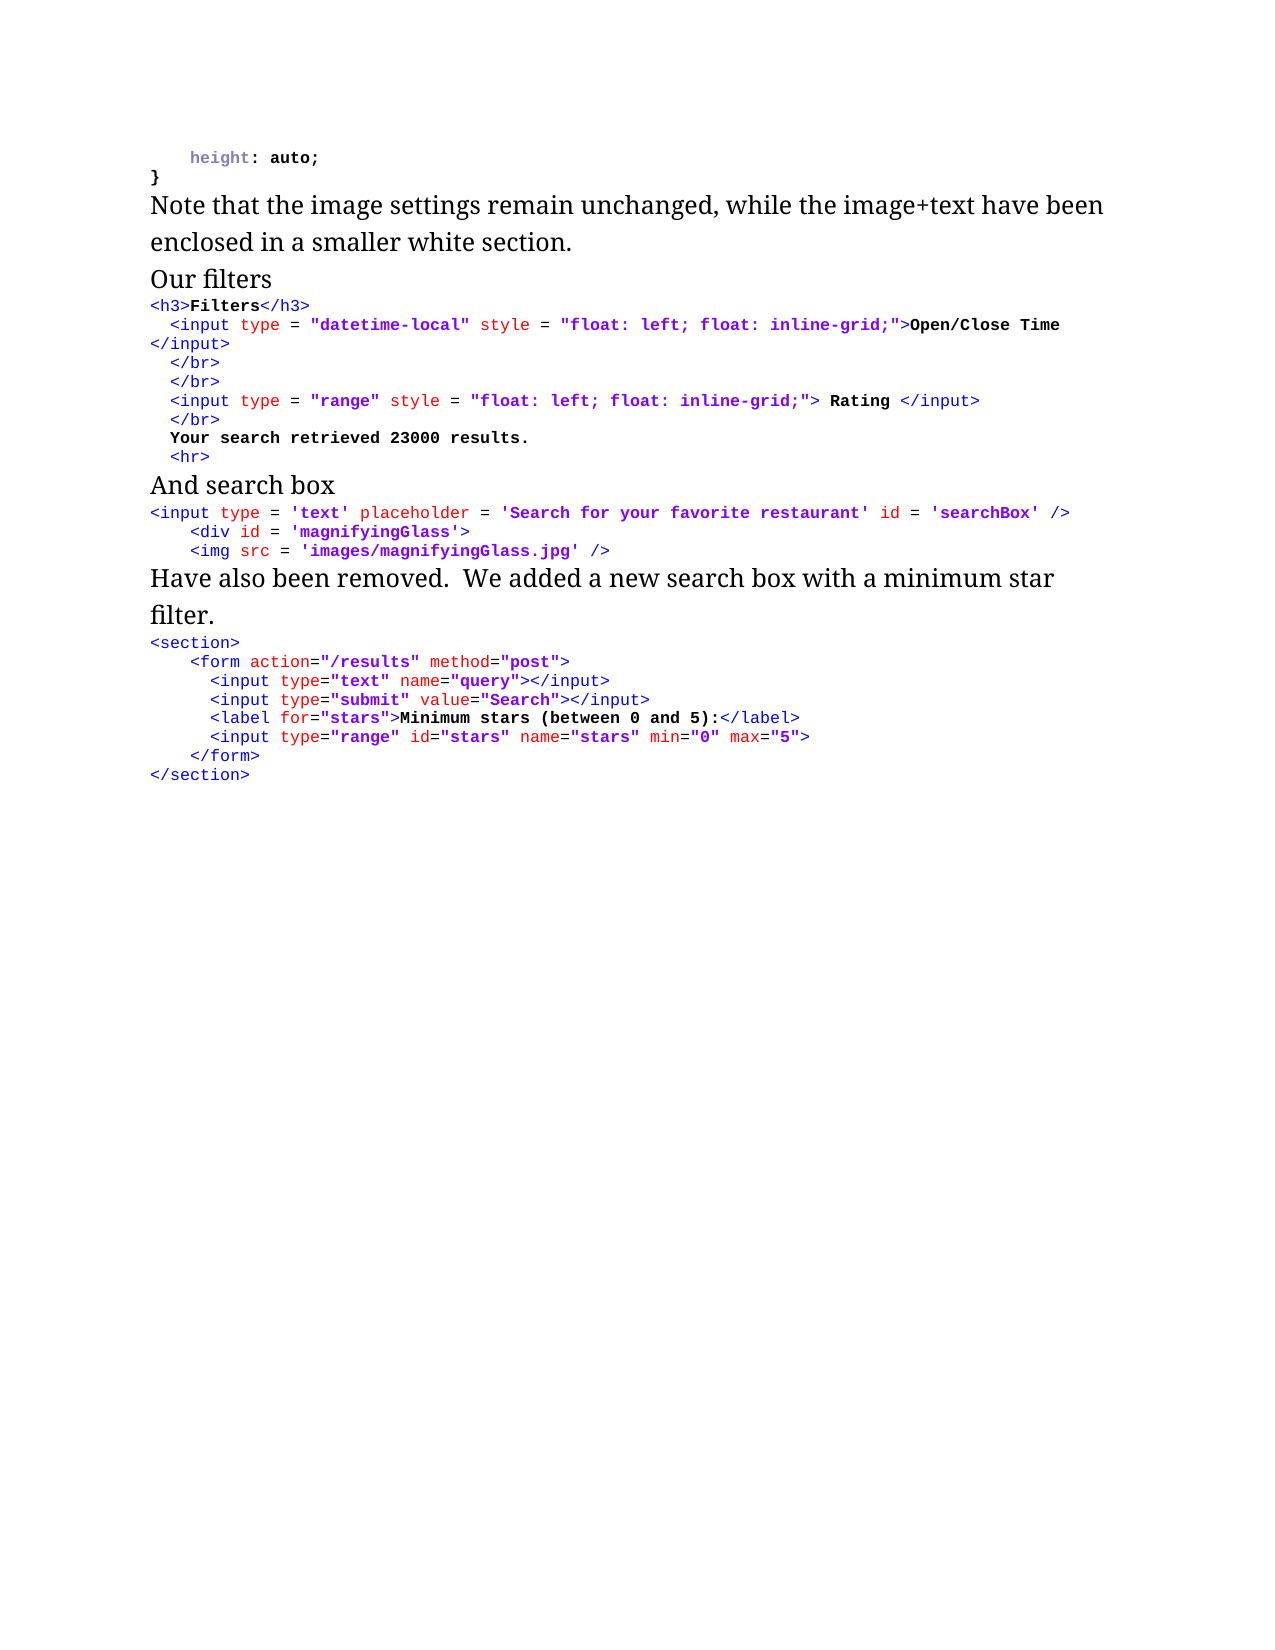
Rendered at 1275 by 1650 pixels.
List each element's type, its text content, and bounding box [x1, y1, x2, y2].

text Your search retrieved 23000 results. [150, 430, 1125, 449]
text </form> [150, 748, 1125, 767]
text <input type="text" name="query"></input> [150, 672, 1125, 691]
text <input type = "datetime-local" style = "float: left; float: inline-grid;">Open/Close Time </input> [150, 317, 1125, 354]
text <img src = 'images/magnifyingGlass.jpg' /> [150, 542, 1125, 561]
text <input type = "range" style = "float: left; float: inline-grid;"> Rating </input> [150, 392, 1125, 411]
text height: auto; [150, 150, 1125, 169]
text <label for="stars">Minimum stars (between 0 and 5):</label> [150, 710, 1125, 729]
text <div id = 'magnifyingGlass'> [150, 523, 1125, 542]
text <input type = 'text' placeholder = 'Search for your favorite restaurant' id = 'searchBox' /> [150, 504, 1125, 523]
text } [150, 169, 1125, 188]
text <form action="/results" method="post"> [150, 653, 1125, 672]
text Note that the image settings remain unchanged, while the image+text have been enclosed in a smaller white section. [150, 188, 1125, 258]
text Have also been removed. We added a new search box with a minimum star filter. [150, 561, 1125, 632]
text <input type="range" id="stars" name="stars" min="0" max="5"> [150, 729, 1125, 748]
text </br> [150, 411, 1125, 430]
text </br> [150, 354, 1125, 373]
text And search box [150, 468, 1125, 502]
text <input type="submit" value="Search"></input> [150, 691, 1125, 710]
text Our filters [150, 261, 1125, 295]
text </br> [150, 373, 1125, 392]
text <h3>Filters</h3> [150, 298, 1125, 317]
text <hr> [150, 449, 1125, 468]
text </section> [150, 767, 1125, 785]
text <section> [150, 634, 1125, 653]
